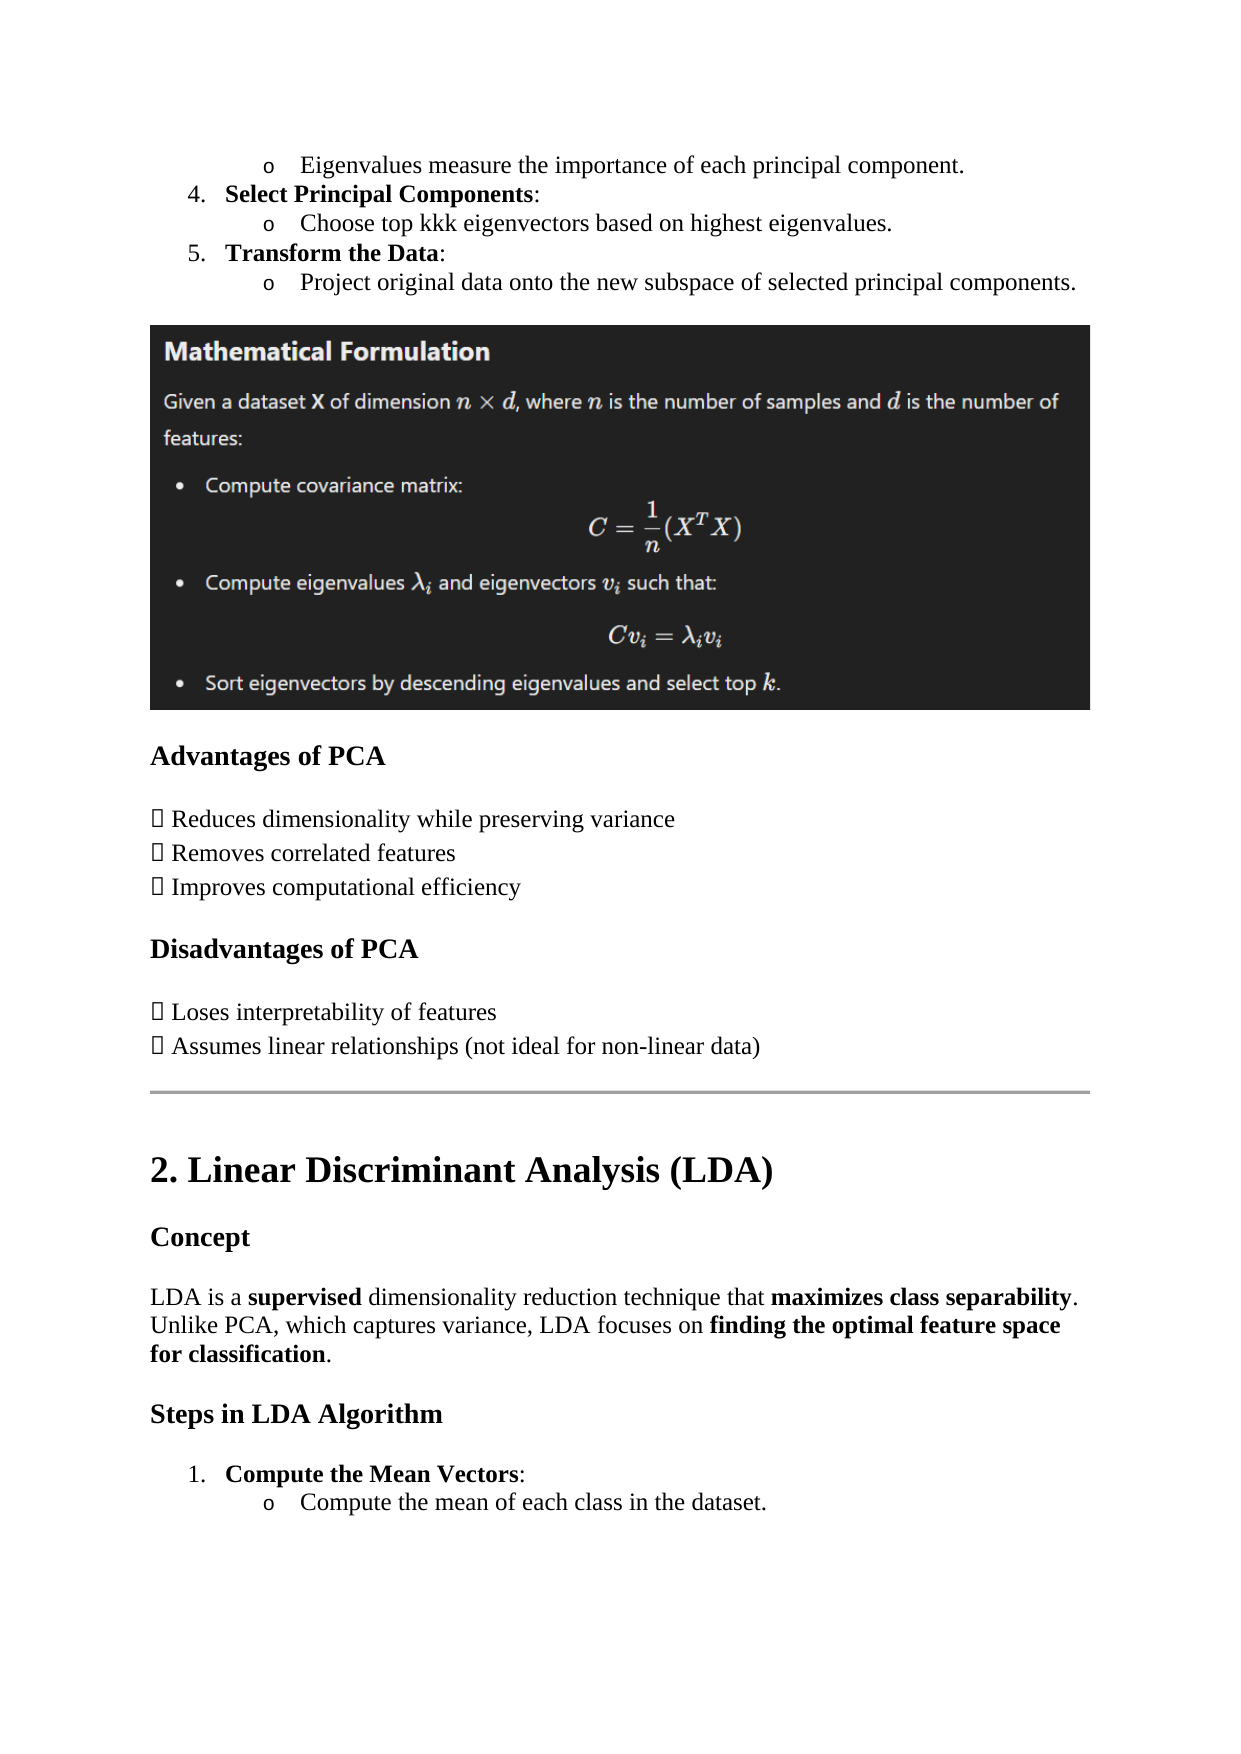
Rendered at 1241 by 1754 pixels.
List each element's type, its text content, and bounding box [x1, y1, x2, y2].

text LDA is a supervised dimensionality reduction technique that maximizes class separability. Unlike PCA, which captures variance, LDA focuses on finding the optimal feature space for classification. [150, 1282, 1090, 1368]
text Disadvantages of PCA [150, 932, 1090, 964]
picture [150, 325, 1091, 710]
list Compute the Mean Vectors: [187, 1459, 1090, 1487]
list Eigenvalues measure the importance of each principal component. [262, 150, 1090, 179]
text Advantages of PCA [150, 739, 1090, 771]
text Steps in LDA Algorithm [150, 1397, 1090, 1429]
list Project original data onto the new subspace of selected principal components. [262, 267, 1090, 296]
text 2. Linear Discriminant Analysis (LDA) [150, 1148, 1090, 1191]
text ❌ Loses interpretability of features ❌ Assumes linear relationships (not ideal for non-linear data) [150, 993, 1090, 1062]
text Concept [150, 1220, 1090, 1253]
list Transform the Data: [187, 238, 1090, 267]
text ✅ Reduces dimensionality while preserving variance ✅ Removes correlated features ✅ Improves computational efficiency [150, 801, 1090, 903]
list Compute the mean of each class in the dataset. [262, 1487, 1090, 1517]
list Choose top kkk eigenvectors based on highest eigenvalues. [262, 208, 1090, 238]
list Select Principal Components: [187, 179, 1090, 208]
